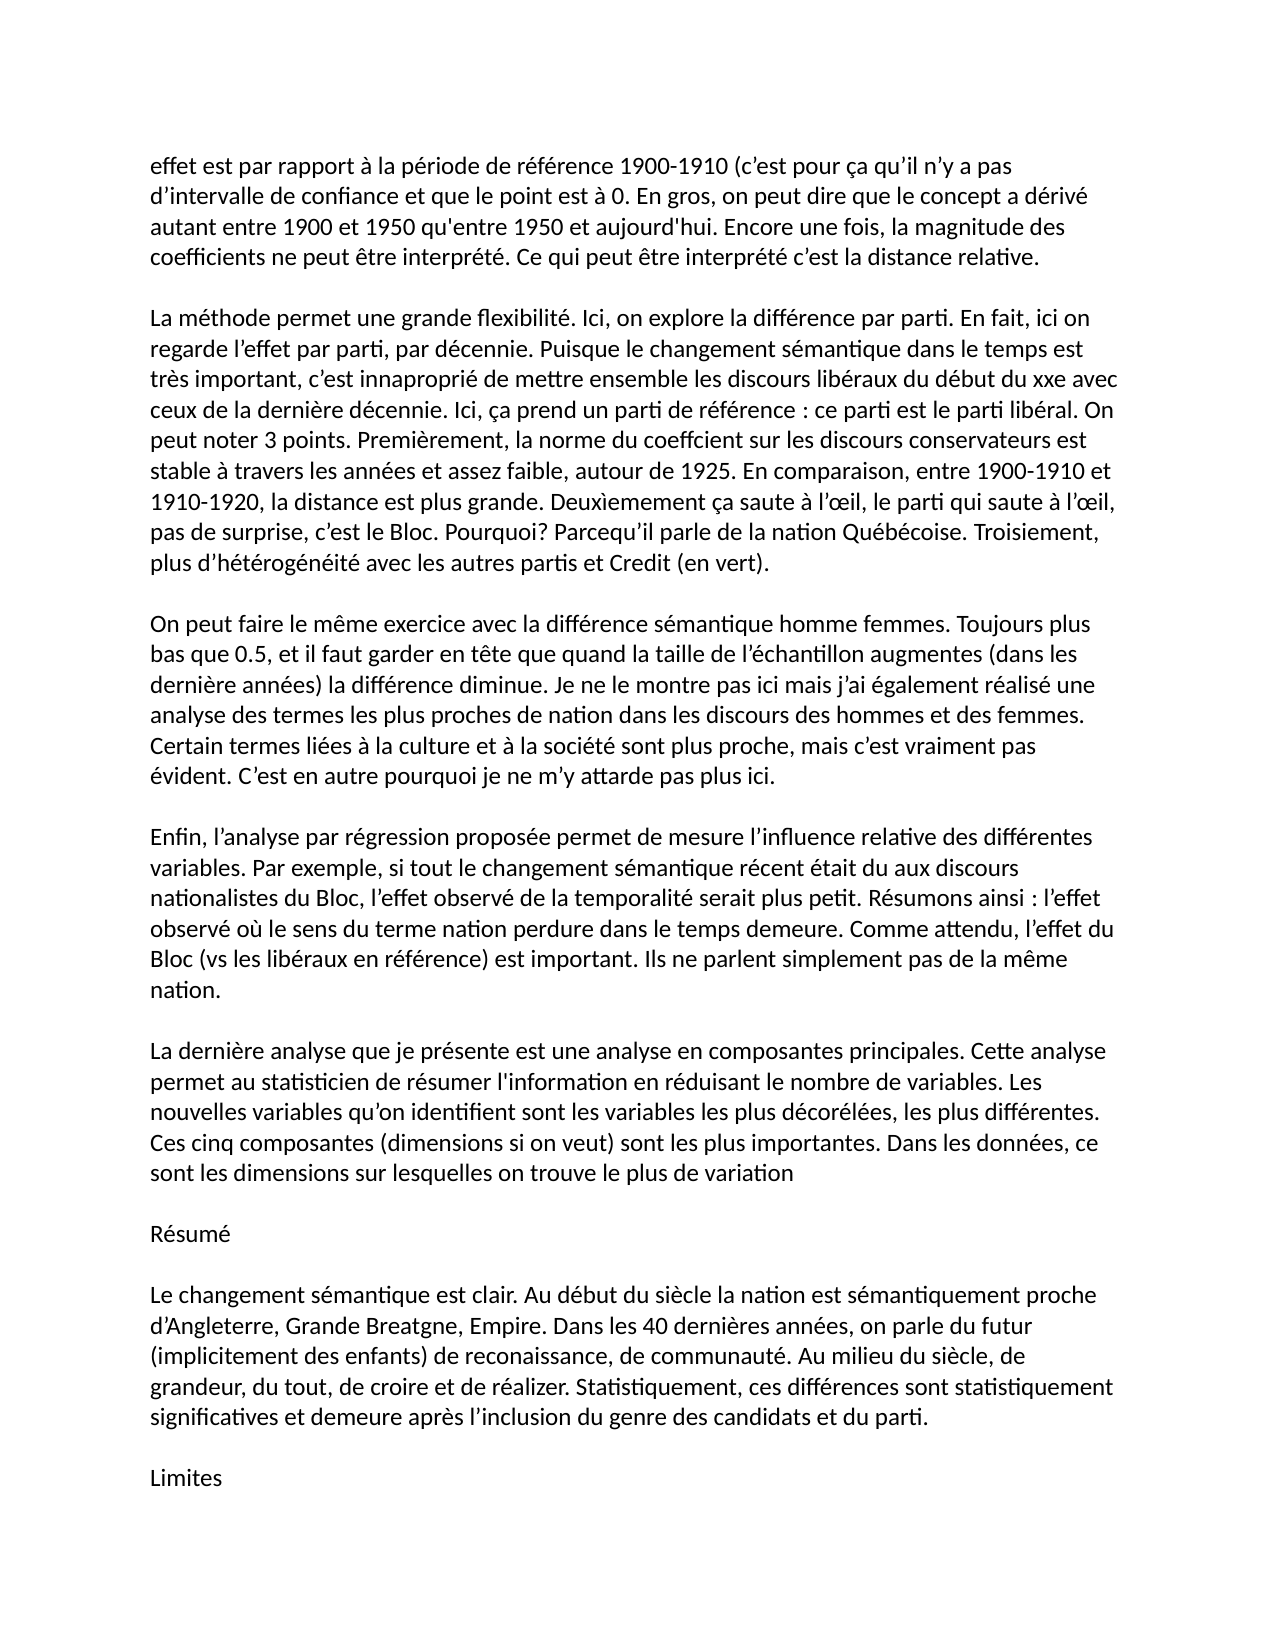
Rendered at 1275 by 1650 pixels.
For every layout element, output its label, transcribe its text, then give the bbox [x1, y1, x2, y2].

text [150, 150, 1125, 272]
text Limites [150, 1462, 1125, 1493]
text Enfin, l’analyse par régression proposée permet de mesure l’influence relative des différentes variables. Par exemple, si tout le changement sémantique récent était du aux discours nationalistes du Bloc, l’effet observé de la temporalité serait plus petit. Résumons ainsi : l’effet observé où le sens du terme nation perdure dans le temps demeure. Comme attendu, l’effet du Bloc (vs les libéraux en référence) est important. Ils ne parlent simplement pas de la même nation. [150, 821, 1125, 1004]
text Résumé [150, 1218, 1125, 1249]
text Le changement sémantique est clair. Au début du siècle la nation est sémantiquement proche d’Angleterre, Grande Breatgne, Empire. Dans les 40 dernières années, on parle du futur (implicitement des enfants) de reconaissance, de communauté. Au milieu du siècle, de grandeur, du tout, de croire et de réalizer. Statistiquement, ces différences sont statistiquement significatives et demeure après l’inclusion du genre des candidats et du parti. [150, 1279, 1125, 1432]
text On peut faire le même exercice avec la différence sémantique homme femmes. Toujours plus bas que 0.5, et il faut garder en tête que quand la taille de l’échantillon augmentes (dans les dernière années) la différence diminue. Je ne le montre pas ici mais j’ai également réalisé une analyse des termes les plus proches de nation dans les discours des hommes et des femmes. Certain termes liées à la culture et à la société sont plus proche, mais c’est vraiment pas évident. C’est en autre pourquoi je ne m’y attarde pas plus ici. [150, 608, 1125, 791]
text La méthode permet une grande flexibilité. Ici, on explore la différence par parti. En fait, ici on regarde l’effet par parti, par décennie. Puisque le changement sémantique dans le temps est très important, c’est innaproprié de mettre ensemble les discours libéraux du début du xxe avec ceux de la dernière décennie. Ici, ça prend un parti de référence : ce parti est le parti libéral. On peut noter 3 points. Premièrement, la norme du coeffcient sur les discours conservateurs est stable à travers les années et assez faible, autour de 1925. En comparaison, entre 1900-1910 et 1910-1920, la distance est plus grande. Deuxìemement ça saute à l’œil, le parti qui saute à l’œil, pas de surprise, c’est le Bloc. Pourquoi? Parcequ’il parle de la nation Québécoise. Troisiement, plus d’hétérogénéité avec les autres partis et Credit (en vert). [150, 303, 1125, 577]
text La dernière analyse que je présente est une analyse en composantes principales. Cette analyse permet au statisticien de résumer l'information en réduisant le nombre de variables. Les nouvelles variables qu’on identifient sont les variables les plus décorélées, les plus différentes. Ces cinq composantes (dimensions si on veut) sont les plus importantes. Dans les données, ce sont les dimensions sur lesquelles on trouve le plus de variation [150, 1035, 1125, 1188]
